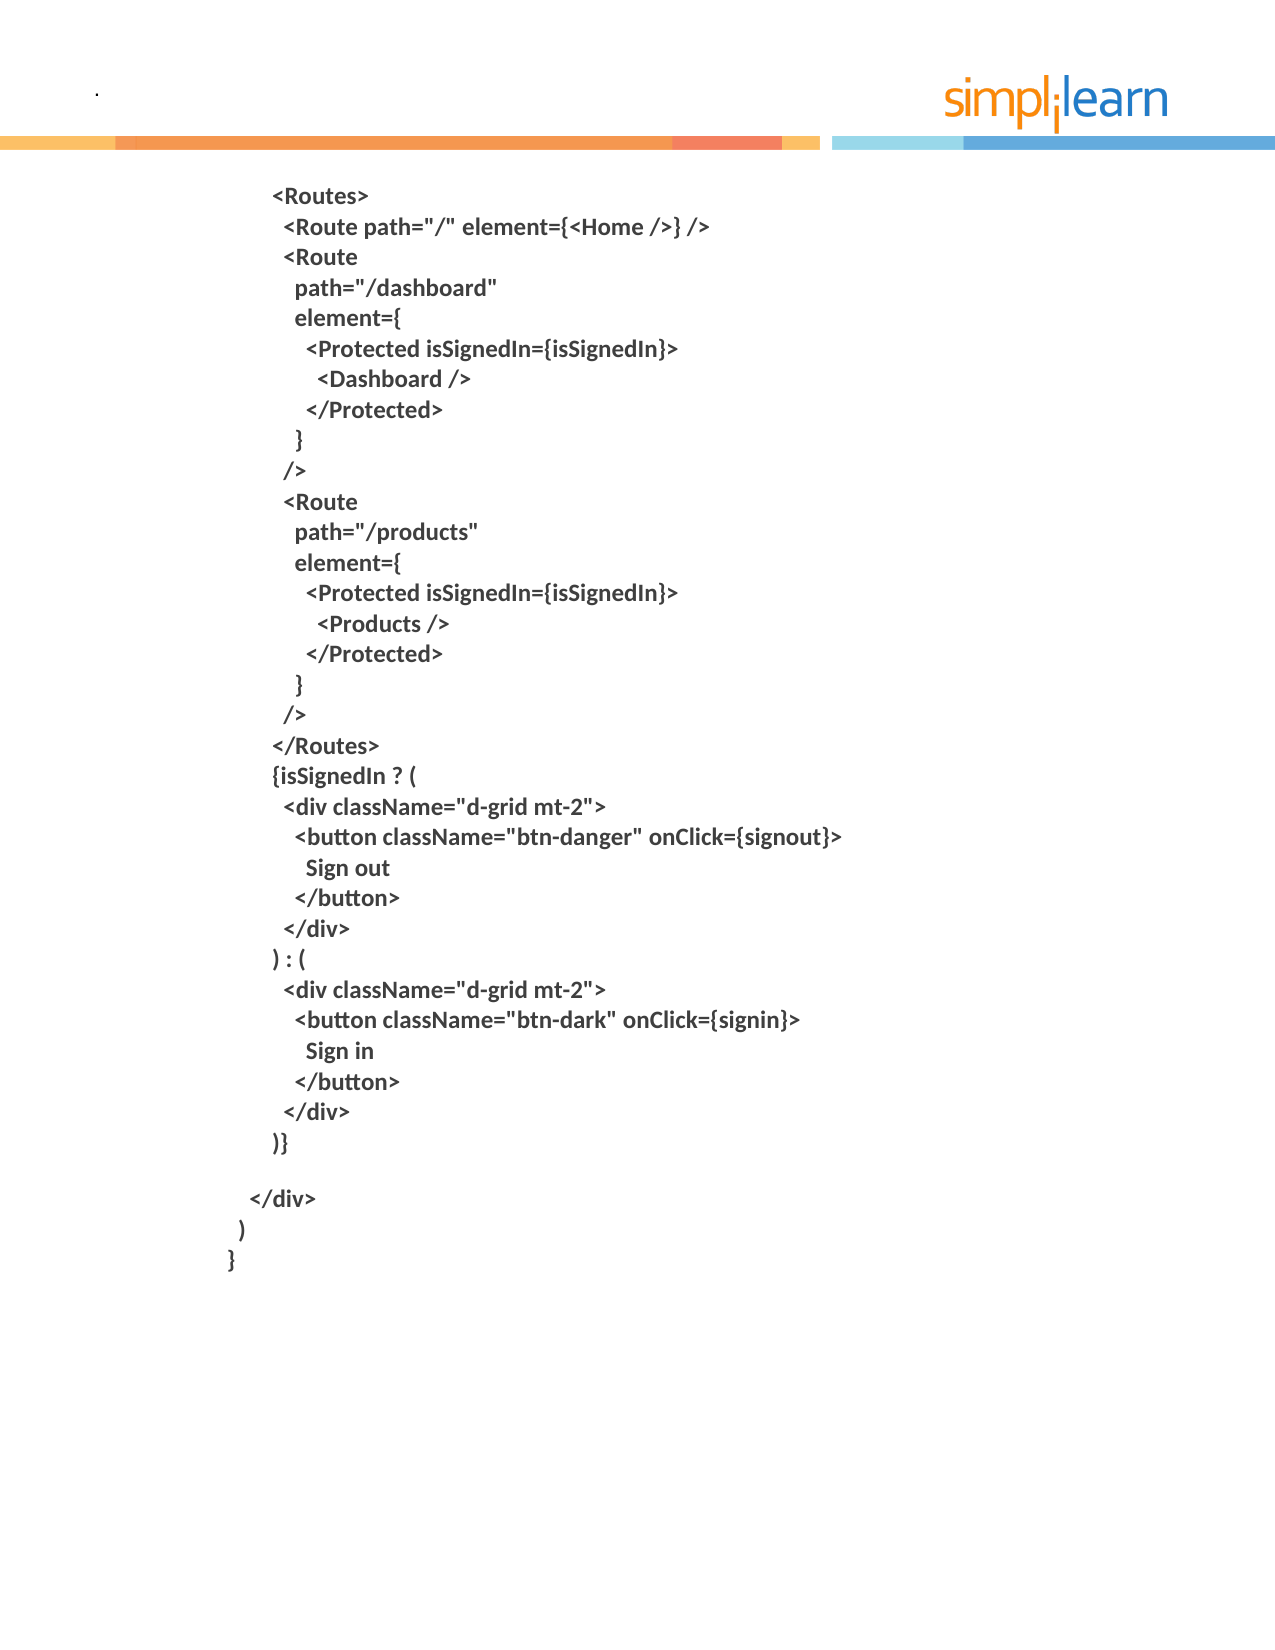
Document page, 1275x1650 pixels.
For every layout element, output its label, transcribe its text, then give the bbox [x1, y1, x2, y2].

text </button> [227, 882, 1125, 913]
text )} [227, 1127, 1125, 1157]
text <Products /> [227, 608, 1125, 638]
text ) : ( [227, 943, 1125, 974]
text <button className="btn-danger" onClick={signout}> [227, 821, 1125, 852]
text <Protected isSignedIn={isSignedIn}> [227, 577, 1125, 608]
text path="/products" [227, 516, 1125, 547]
text <Dashboard /> [227, 364, 1125, 394]
text <Routes> [227, 181, 1125, 211]
text <Route [227, 486, 1125, 516]
text <div className="d-grid mt-2"> [227, 974, 1125, 1004]
text path="/dashboard" [227, 272, 1125, 303]
text /> [227, 455, 1125, 486]
text </Protected> [227, 638, 1125, 669]
text <Route path="/" element={<Home />} /> [227, 211, 1125, 242]
text } [227, 669, 1125, 699]
text </Routes> [227, 730, 1125, 760]
text Sign out [227, 852, 1125, 882]
text ) [227, 1214, 1125, 1244]
text } [227, 425, 1125, 455]
text element={ [227, 303, 1125, 333]
text element={ [227, 547, 1125, 577]
text </button> [227, 1066, 1125, 1096]
text {isSignedIn ? ( [227, 760, 1125, 791]
text </div> [227, 1096, 1125, 1127]
text <Route [227, 242, 1125, 272]
text <Protected isSignedIn={isSignedIn}> [227, 333, 1125, 364]
text </div> [227, 913, 1125, 943]
text /> [227, 699, 1125, 730]
text </Protected> [227, 394, 1125, 425]
text } [227, 1244, 1125, 1275]
text Sign in [227, 1035, 1125, 1066]
text </div> [227, 1183, 1125, 1214]
picture [0, 75, 1275, 150]
text <button className="btn-dark" onClick={signin}> [227, 1004, 1125, 1035]
text <div className="d-grid mt-2"> [227, 791, 1125, 821]
